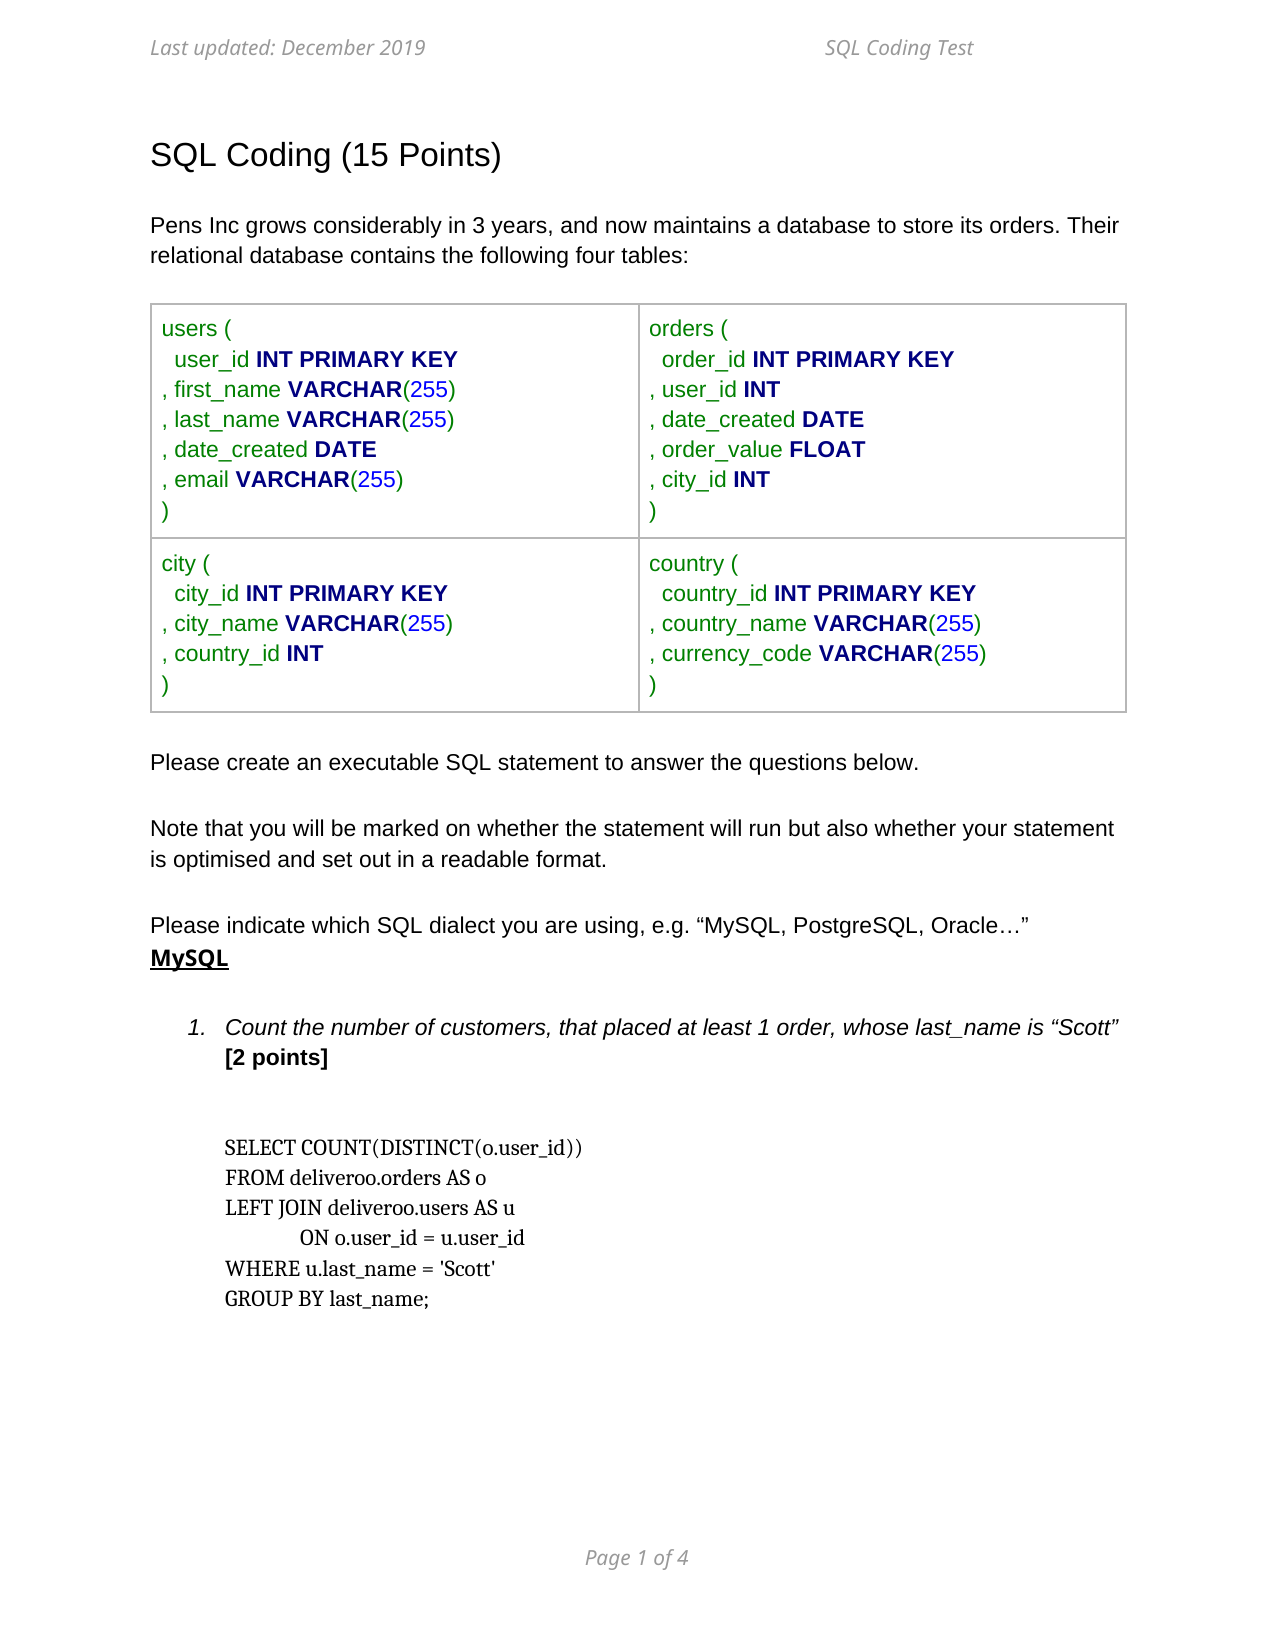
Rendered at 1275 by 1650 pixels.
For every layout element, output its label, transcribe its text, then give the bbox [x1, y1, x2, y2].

table_cell country ( country_id INT PRIMARY KEY , country_name VARCHAR(255) , currency_code VARCHAR(255) ) [640, 539, 1125, 711]
table_header users ( user_id INT PRIMARY KEY , first_name VARCHAR(255) , last_name VARCHAR(255) , date_created DATE , email VARCHAR(255) ) [152, 305, 638, 537]
text Note that you will be marked on whether the statement will run but also whether your statement is optimised and set out in a readable format. [150, 815, 1125, 872]
subtitle SQL Coding (15 Points) [150, 135, 1125, 173]
text SELECT COUNT(DISTINCT(o.user_id)) [225, 1134, 1125, 1161]
table_header orders ( order_id INT PRIMARY KEY , user_id INT , date_created DATE , order_value FLOAT , city_id INT ) [640, 305, 1125, 537]
text Please create an executable SQL statement to answer the questions below. [150, 749, 1125, 776]
text Pens Inc grows considerably in 3 years, and now maintains a database to store its orders. Their relational database contains the following four tables: [150, 212, 1125, 269]
text MySQL [150, 942, 1125, 973]
text LEFT JOIN deliveroo.users AS u [225, 1195, 1125, 1221]
text WHERE u.last_name = 'Scott' [225, 1255, 1125, 1282]
text GROUP BY last_name; [225, 1286, 1125, 1312]
text Please indicate which SQL dialect you are using, e.g. “MySQL, PostgreSQL, Oracle…” [150, 912, 1125, 938]
text FROM deliveroo.orders AS o [225, 1165, 1125, 1191]
text ON o.user_id = u.user_id [225, 1225, 1125, 1252]
table_cell city ( city_id INT PRIMARY KEY , city_name VARCHAR(255) , country_id INT ) [152, 539, 638, 711]
list Count the number of customers, that placed at least 1 order, whose last_name is “Scott” [2 points] [187, 1014, 1125, 1070]
